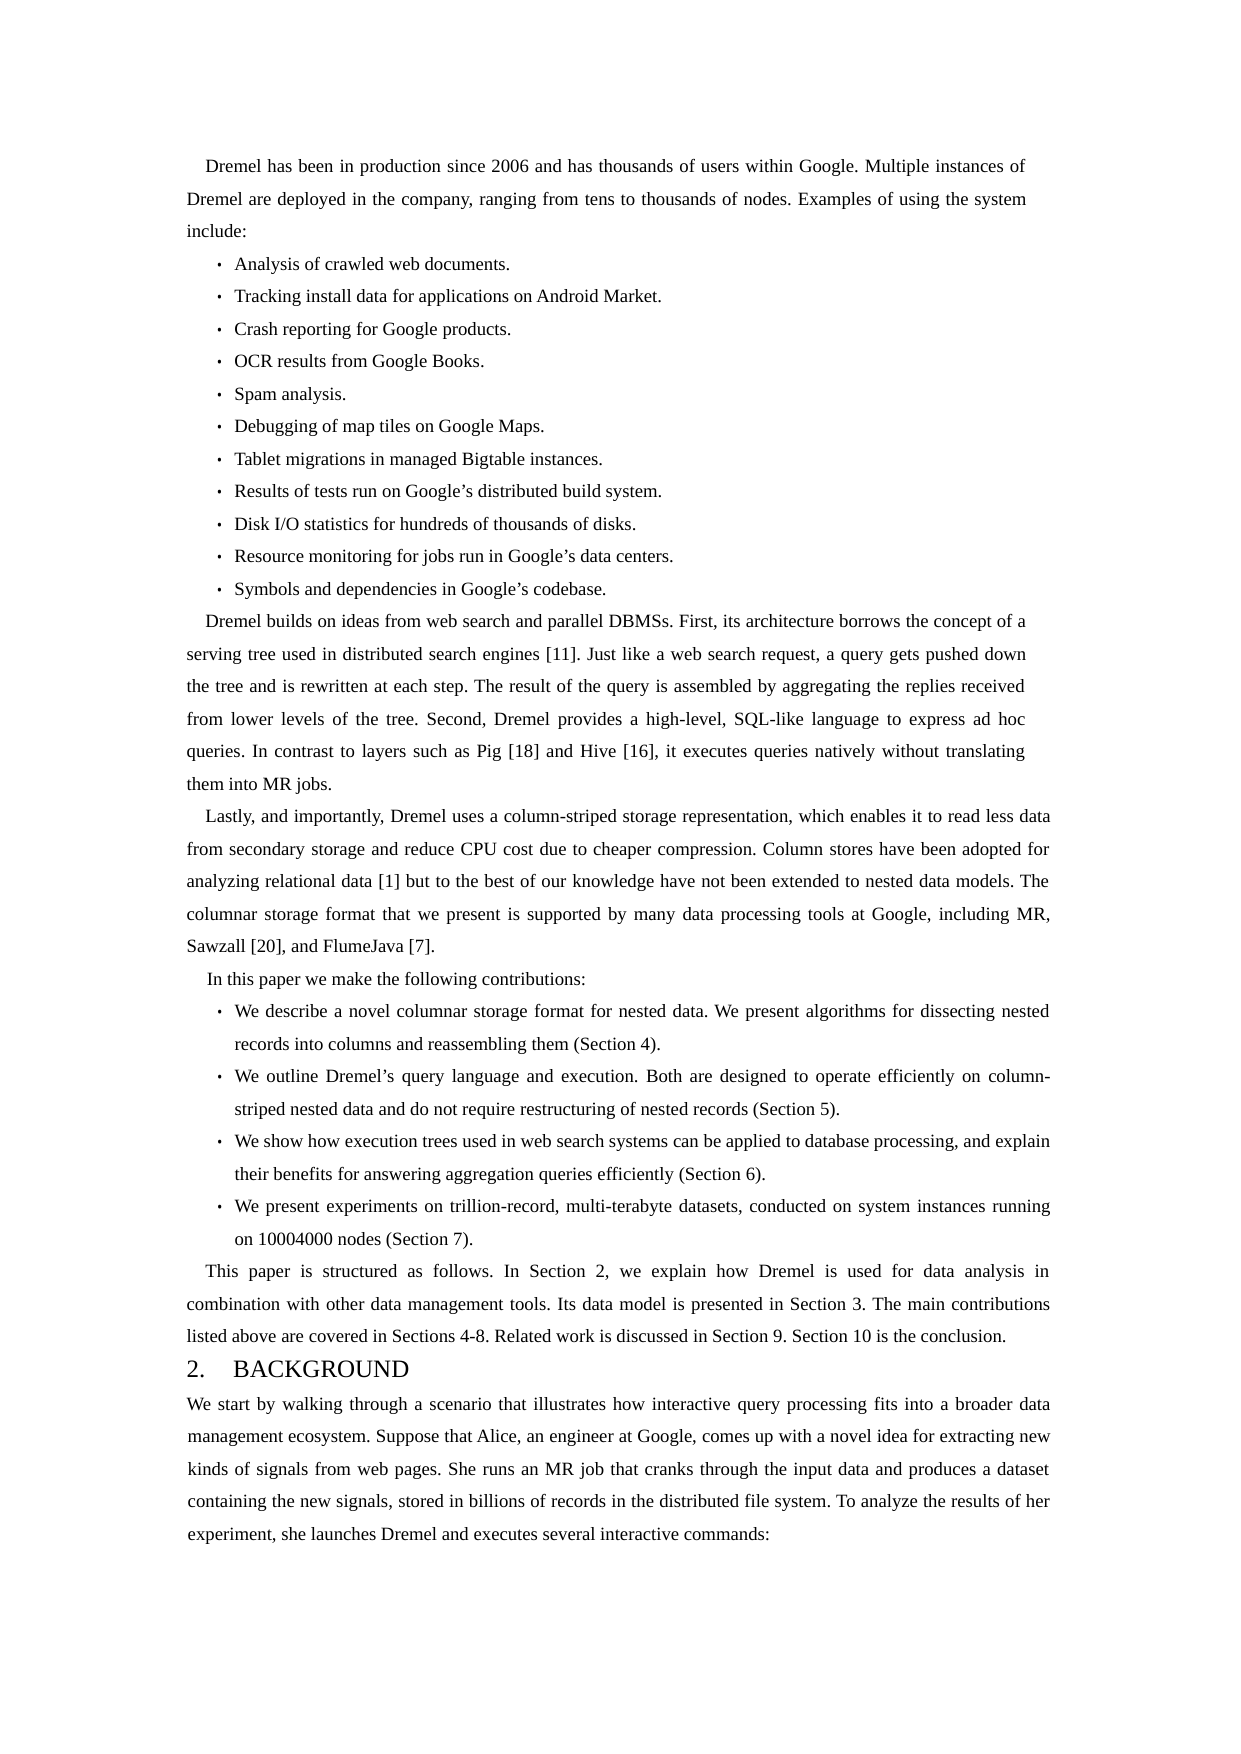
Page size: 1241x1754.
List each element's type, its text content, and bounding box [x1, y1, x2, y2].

list Spam analysis. [215, 377, 1052, 410]
list We describe a novel columnar storage format for nested data. We present algorithms for dissecting nested records into columns and reassembling them (Section 4). [215, 995, 1052, 1060]
list Debugging of map tiles on Google Maps. [215, 410, 1052, 442]
text Lastly, and importantly, Dremel uses a column-striped storage representation, which enables it to read less data from secondary storage and reduce CPU cost due to cheaper compression. Column stores have been adopted for analyzing relational data [1] but to the best of our knowledge have not been extended to nested data models. The columnar storage format that we present is supported by many data processing tools at Google, including MR, Sawzall [20], and FlumeJava [7]. [187, 800, 1053, 962]
list Crash reporting for Google products. [215, 312, 1052, 345]
list Results of tests run on Google’s distributed build system. [215, 475, 1052, 507]
list We show how execution trees used in web search systems can be applied to database processing, and explain their benefits for answering aggregation queries efficiently (Section 6). [215, 1125, 1052, 1190]
list Symbols and dependencies in Google’s codebase. [215, 572, 1052, 605]
text Dremel builds on ideas from web search and parallel DBMSs. First, its architecture borrows the concept of a serving tree used in distributed search engines [11]. Just like a web search request, a query gets pushed down the tree and is rewritten at each step. The result of the query is assembled by aggregating the replies received from lower levels of the tree. Second, Dremel provides a high-level, SQL-like language to express ad hoc queries. In contrast to layers such as Pig [18] and Hive [16], it executes queries natively without translating them into MR jobs. [186, 605, 1028, 800]
list Tablet migrations in managed Bigtable instances. [215, 442, 1052, 475]
text Dremel has been in production since 2006 and has thousands of users within Google. Multiple instances of Dremel are deployed in the company, ranging from tens to thousands of nodes. Examples of using the system include: [186, 150, 1028, 247]
text This paper is structured as follows. In Section 2, we explain how Dremel is used for data analysis in combination with other data management tools. Its data model is presented in Section 3. The main contributions listed above are covered in Sections 4-8. Related work is discussed in Section 9. Section 10 is the conclusion. [187, 1255, 1053, 1352]
list We present experiments on trillion-record, multi-terabyte datasets, conducted on system instances running on 10004000 nodes (Section 7). [215, 1190, 1052, 1255]
text We start by walking through a scenario that illustrates how interactive query processing fits into a broader data management ecosystem. Suppose that Alice, an engineer at Google, comes up with a novel idea for extracting new kinds of signals from web pages. She runs an MR job that cranks through the input data and produces a dataset containing the new signals, stored in billions of records in the distributed file system. To analyze the results of her experiment, she launches Dremel and executes several interactive commands: [186, 1387, 1052, 1550]
text In this paper we make the following contributions: [207, 962, 1052, 995]
list Analysis of crawled web documents. [215, 247, 1052, 280]
list OCR results from Google Books. [215, 345, 1052, 377]
list We outline Dremel’s query language and execution. Both are designed to operate efficiently on column-striped nested data and do not require restructuring of nested records (Section 5). [215, 1060, 1052, 1125]
list Tracking install data for applications on Android Market. [215, 280, 1052, 312]
subtitle 2. BACKGROUND [186, 1352, 1053, 1385]
list Resource monitoring for jobs run in Google’s data centers. [215, 540, 1052, 572]
list Disk I/O statistics for hundreds of thousands of disks. [215, 507, 1052, 540]
